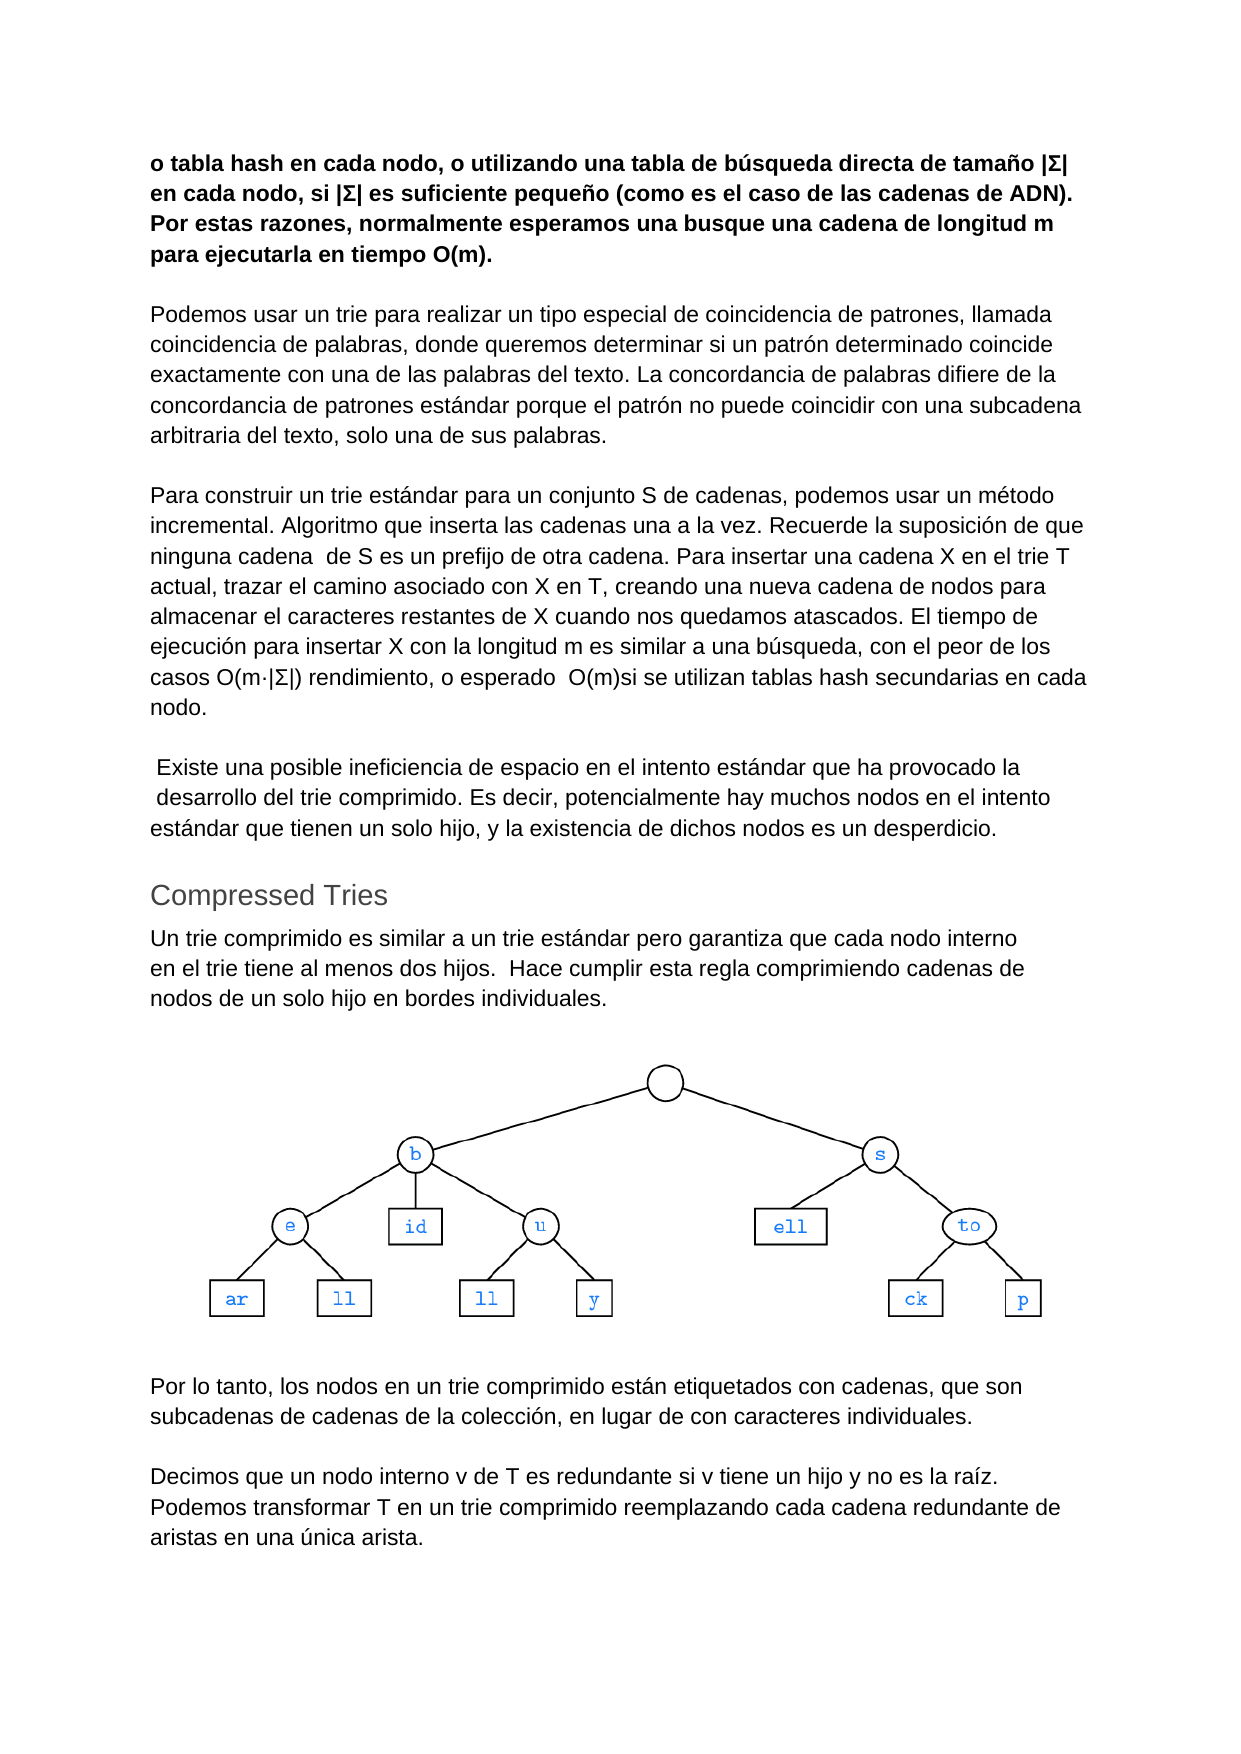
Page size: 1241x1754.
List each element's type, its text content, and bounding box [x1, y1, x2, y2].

picture [150, 1015, 1091, 1339]
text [150, 150, 1090, 267]
text desarrollo del trie comprimido. Es decir, potencialmente hay muchos nodos en el intento estándar que tienen un solo hijo, y la existencia de dichos nodos es un desperdicio. [150, 784, 1090, 841]
text Existe una posible ineficiencia de espacio en el intento estándar que ha provocado la [150, 754, 1090, 781]
text Podemos usar un trie para realizar un tipo especial de coincidencia de patrones, llamada coincidencia de palabras, donde queremos determinar si un patrón determinado coincide exactamente con una de las palabras del texto. La concordancia de palabras difiere de la concordancia de patrones estándar porque el patrón no puede coincidir con una subcadena arbitraria del texto, solo una de sus palabras. [150, 301, 1090, 448]
text Para construir un trie estándar para un conjunto S de cadenas, podemos usar un método incremental. Algoritmo que inserta las cadenas una a la vez. Recuerde la suposición de que ninguna cadena de S es un prefijo de otra cadena. Para insertar una cadena X en el trie T actual, trazar el camino asociado con X en T, creando una nueva cadena de nodos para almacenar el caracteres restantes de X cuando nos quedamos atascados. El tiempo de ejecución para insertar X con la longitud m es similar a una búsqueda, con el peor de los casos O(m·|Σ|) rendimiento, o esperado O(m)si se utilizan tablas hash secundarias en cada nodo. [150, 482, 1090, 720]
text nodos de un solo hijo en bordes individuales. [150, 985, 1090, 1015]
text Por lo tanto, los nodos en un trie comprimido están etiquetados con cadenas, que son subcadenas de cadenas de la colección, en lugar de con caracteres individuales. [150, 1373, 1090, 1429]
text Decimos que un nodo interno v de T es redundante si v tiene un hijo y no es la raíz. Podemos transformar T en un trie comprimido reemplazando cada cadena redundante de aristas en una única arista. [150, 1463, 1090, 1550]
text en el trie tiene al menos dos hijos. Hace cumplir esta regla comprimiendo cadenas de [150, 955, 1090, 982]
text Un trie comprimido es similar a un trie estándar pero garantiza que cada nodo interno [150, 925, 1090, 951]
subtitle Compressed Tries [150, 878, 1090, 912]
